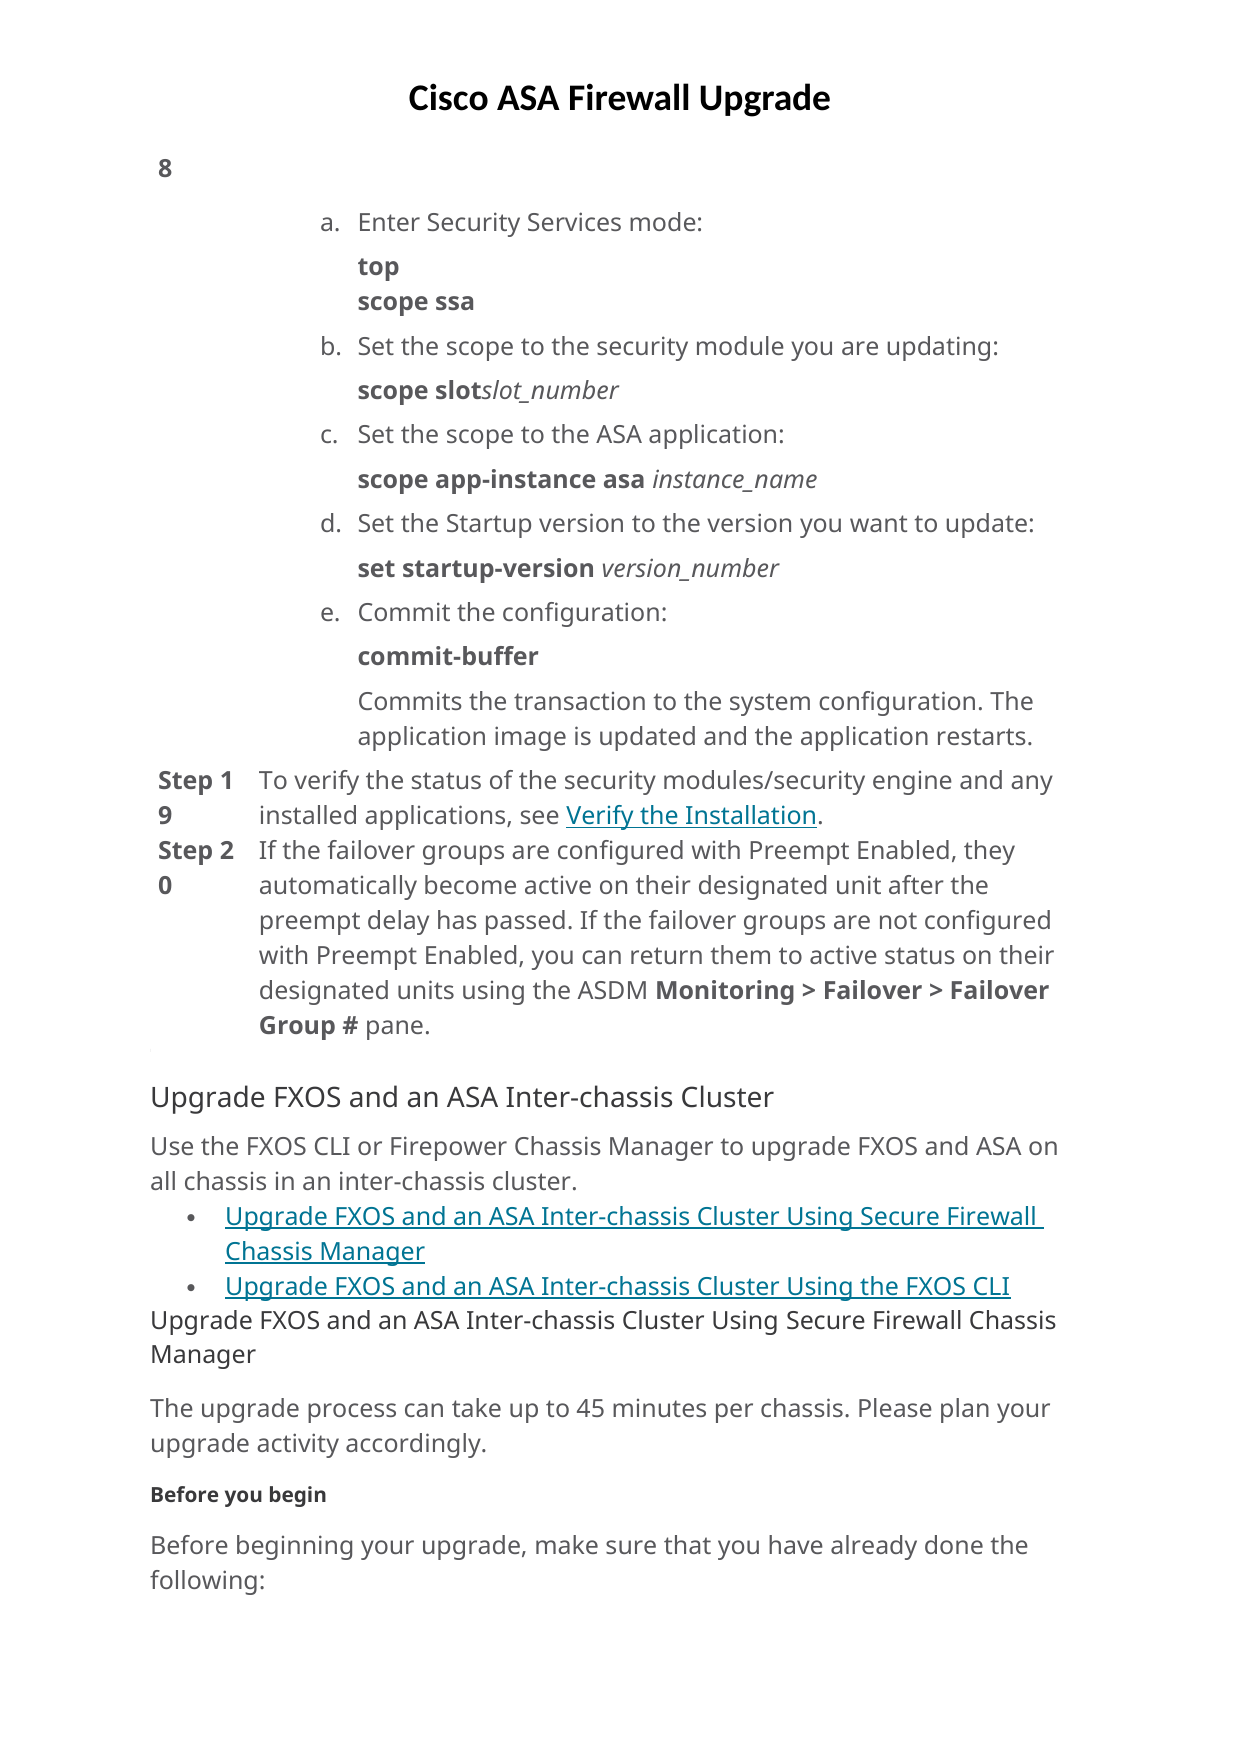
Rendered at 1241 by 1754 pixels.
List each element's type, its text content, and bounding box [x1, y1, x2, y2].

text Before beginning your upgrade, make sure that you have already done the following: [150, 1527, 1090, 1597]
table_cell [251, 150, 1090, 762]
text Upgrade FXOS and an ASA Inter-chassis Cluster Using Secure Firewall Chassis Manager [150, 1303, 1090, 1371]
list Upgrade FXOS and an ASA Inter-chassis Cluster Using Secure Firewall Chassis Manager [187, 1198, 1090, 1268]
text Use the FXOS CLI or Firepower Chassis Manager to upgrade FXOS and ASA on all chassis in an inter-chassis cluster. [150, 1128, 1090, 1198]
table_cell If the failover groups are configured with Preempt Enabled, they automatically become active on their designated unit after the preempt delay has passed. If the failover groups are not configured with Preempt Enabled, you can return them to active status on their designated units using the ASDM Monitoring > Failover > Failover Group # pane. [251, 832, 1090, 1042]
table_cell Step 19 [150, 762, 251, 832]
table_cell To verify the status of the security modules/security engine and any installed applications, see Verify the Installation. [251, 762, 1090, 832]
text Before you begin [150, 1478, 1090, 1508]
list Upgrade FXOS and an ASA Inter-chassis Cluster Using the FXOS CLI [187, 1268, 1090, 1303]
table_cell Step 18 [150, 150, 251, 762]
table_cell Step 20 [150, 832, 251, 1042]
text Upgrade FXOS and an ASA Inter-chassis Cluster [150, 1077, 1090, 1115]
text The upgrade process can take up to 45 minutes per chassis. Please plan your upgrade activity accordingly. [150, 1389, 1090, 1459]
